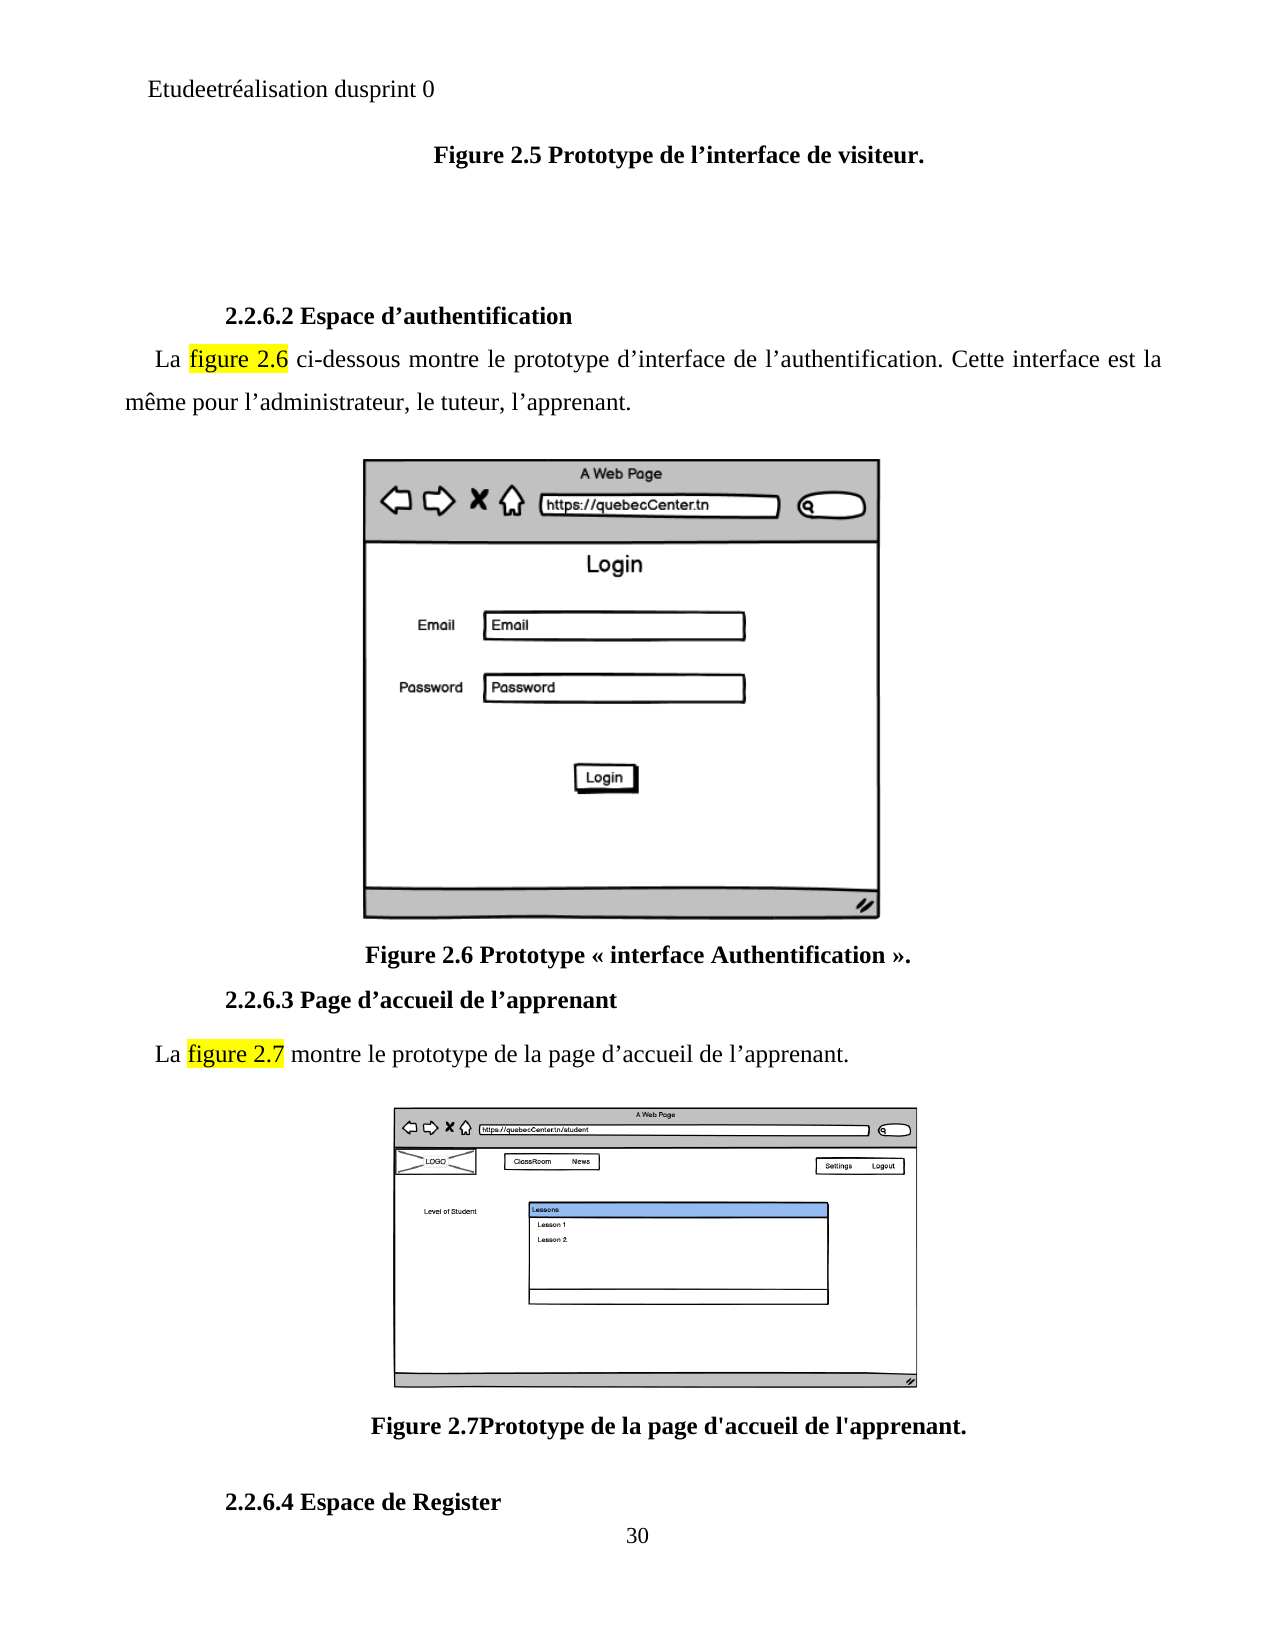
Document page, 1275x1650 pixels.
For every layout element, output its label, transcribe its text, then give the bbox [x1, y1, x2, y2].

list Espace d’authentification [225, 301, 1162, 330]
picture [393, 1107, 918, 1388]
text Figure 2.7Prototype de la page d'accueil de l'apprenant. [170, 1411, 1105, 1440]
text Figure 2.6 Prototype « interface Authentification ». [170, 940, 1106, 969]
text La figure 2.6 ci-dessous montre le prototype d’interface de l’authentification. Cette interface est la même pour l’administrateur, le tuteur, l’apprenant. [125, 344, 1162, 416]
list Page d’accueil de l’apprenant [225, 985, 1162, 1014]
picture [362, 459, 881, 920]
text Figure 2.5 Prototype de l’interface de visiteur. [433, 140, 1162, 169]
text La figure 2.7 montre le prototype de la page d’accueil de l’apprenant. [284, 1039, 1162, 1068]
list Espace de Register [225, 1487, 1162, 1516]
